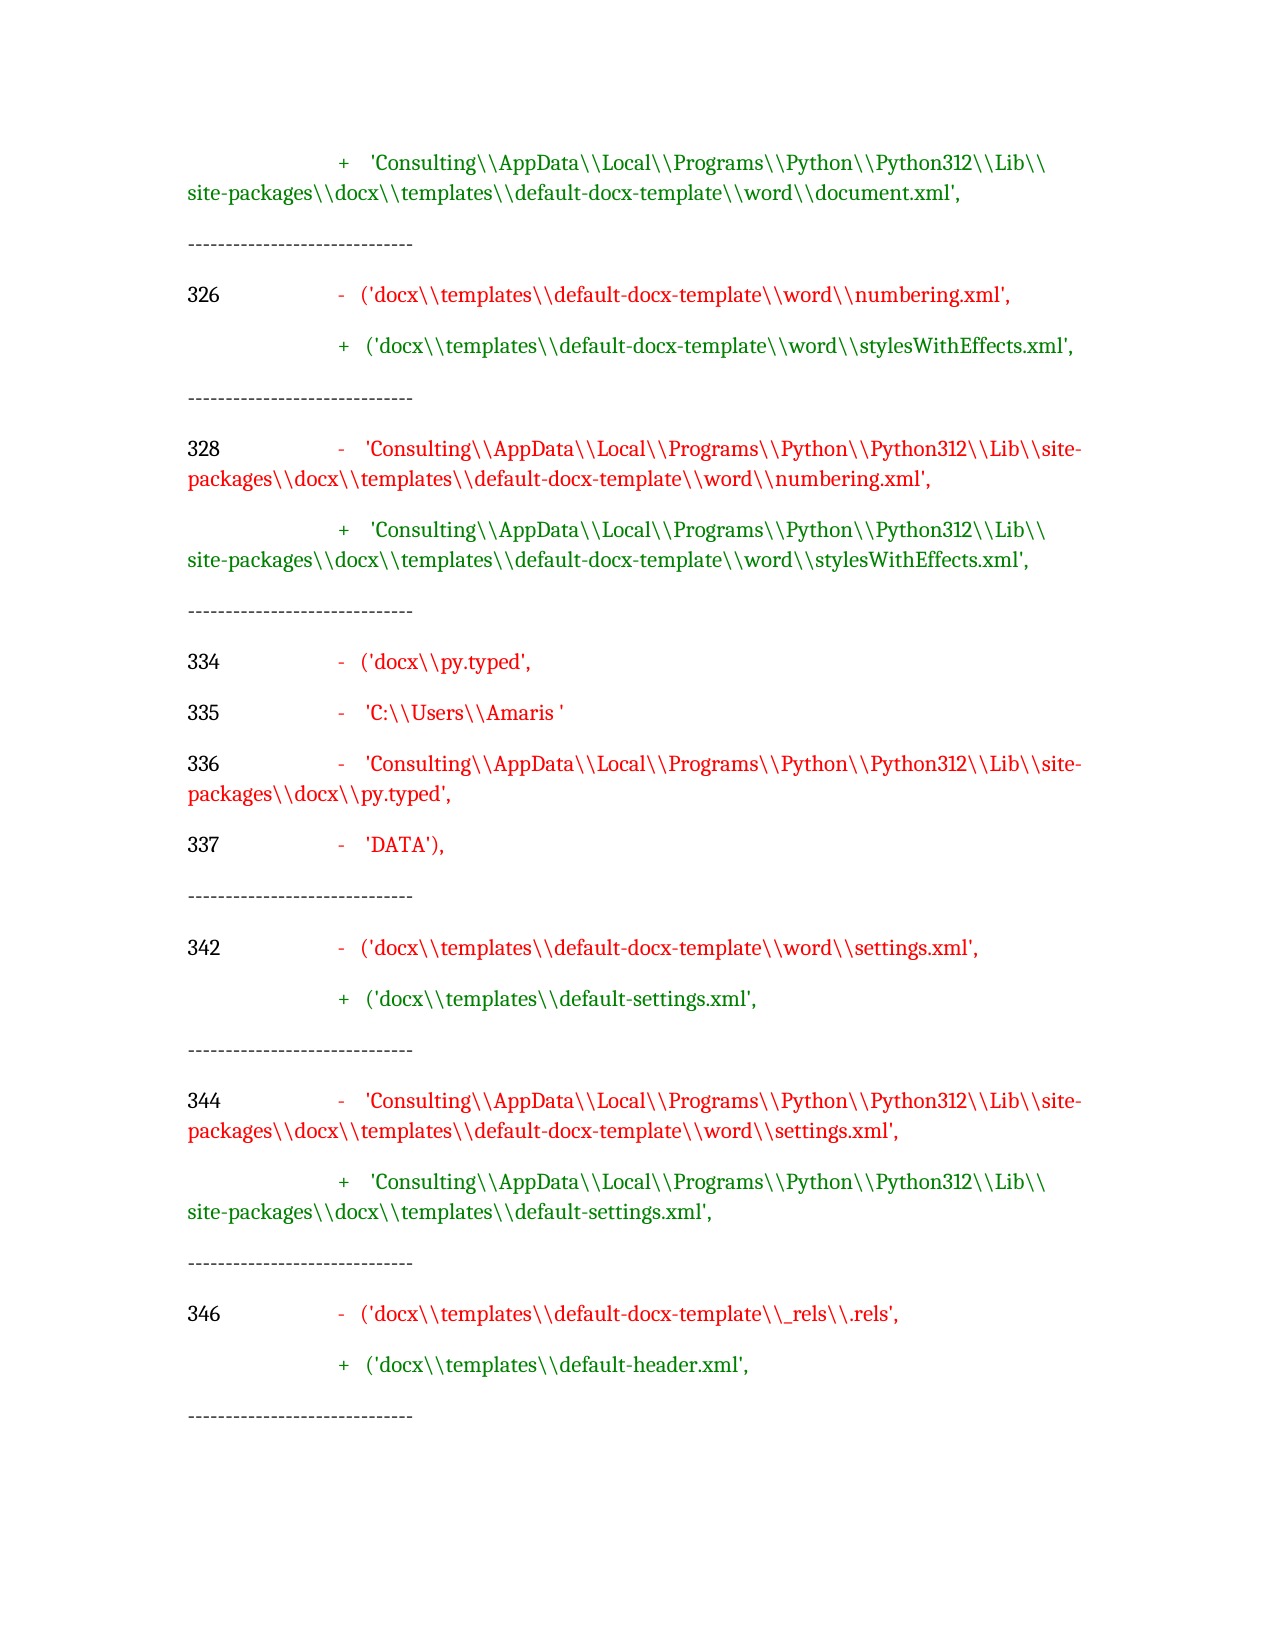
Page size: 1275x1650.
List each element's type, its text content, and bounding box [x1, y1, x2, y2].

text + 'Consulting\\AppData\\Local\\Programs\\Python\\Python312\\Lib\\site-packages\\docx\\templates\\default-settings.xml', [187, 1169, 1087, 1225]
text ------------------------------ [187, 598, 1087, 624]
text ------------------------------ [187, 384, 1087, 411]
text 344 - 'Consulting\\AppData\\Local\\Programs\\Python\\Python312\\Lib\\site-packages\\docx\\templates\\default-docx-template\\word\\settings.xml', [187, 1087, 1087, 1144]
text 346 - ('docx\\templates\\default-docx-template\\_rels\\.rels', [187, 1301, 1087, 1327]
text 337 - 'DATA'), [187, 832, 1087, 859]
text ------------------------------ [187, 1250, 1087, 1276]
text + ('docx\\templates\\default-header.xml', [187, 1352, 1087, 1378]
text 328 - 'Consulting\\AppData\\Local\\Programs\\Python\\Python312\\Lib\\site-packages\\docx\\templates\\default-docx-template\\word\\numbering.xml', [187, 435, 1087, 492]
text ------------------------------ [187, 231, 1087, 258]
text 326 - ('docx\\templates\\default-docx-template\\word\\numbering.xml', [187, 282, 1087, 309]
text + ('docx\\templates\\default-docx-template\\word\\stylesWithEffects.xml', [187, 333, 1087, 360]
text + 'Consulting\\AppData\\Local\\Programs\\Python\\Python312\\Lib\\site-packages\\docx\\templates\\default-docx-template\\word\\stylesWithEffects.xml', [187, 517, 1087, 573]
text + 'Consulting\\AppData\\Local\\Programs\\Python\\Python312\\Lib\\site-packages\\docx\\templates\\default-docx-template\\word\\document.xml', [187, 150, 1087, 207]
text ------------------------------ [187, 883, 1087, 910]
text + ('docx\\templates\\default-settings.xml', [187, 985, 1087, 1012]
text ------------------------------ [187, 1036, 1087, 1063]
text 336 - 'Consulting\\AppData\\Local\\Programs\\Python\\Python312\\Lib\\site-packages\\docx\\py.typed', [187, 751, 1087, 808]
text 342 - ('docx\\templates\\default-docx-template\\word\\settings.xml', [187, 934, 1087, 961]
text ------------------------------ [187, 1403, 1087, 1429]
text 334 - ('docx\\py.typed', [187, 649, 1087, 675]
text 335 - 'C:\\Users\\Amaris ' [187, 700, 1087, 726]
